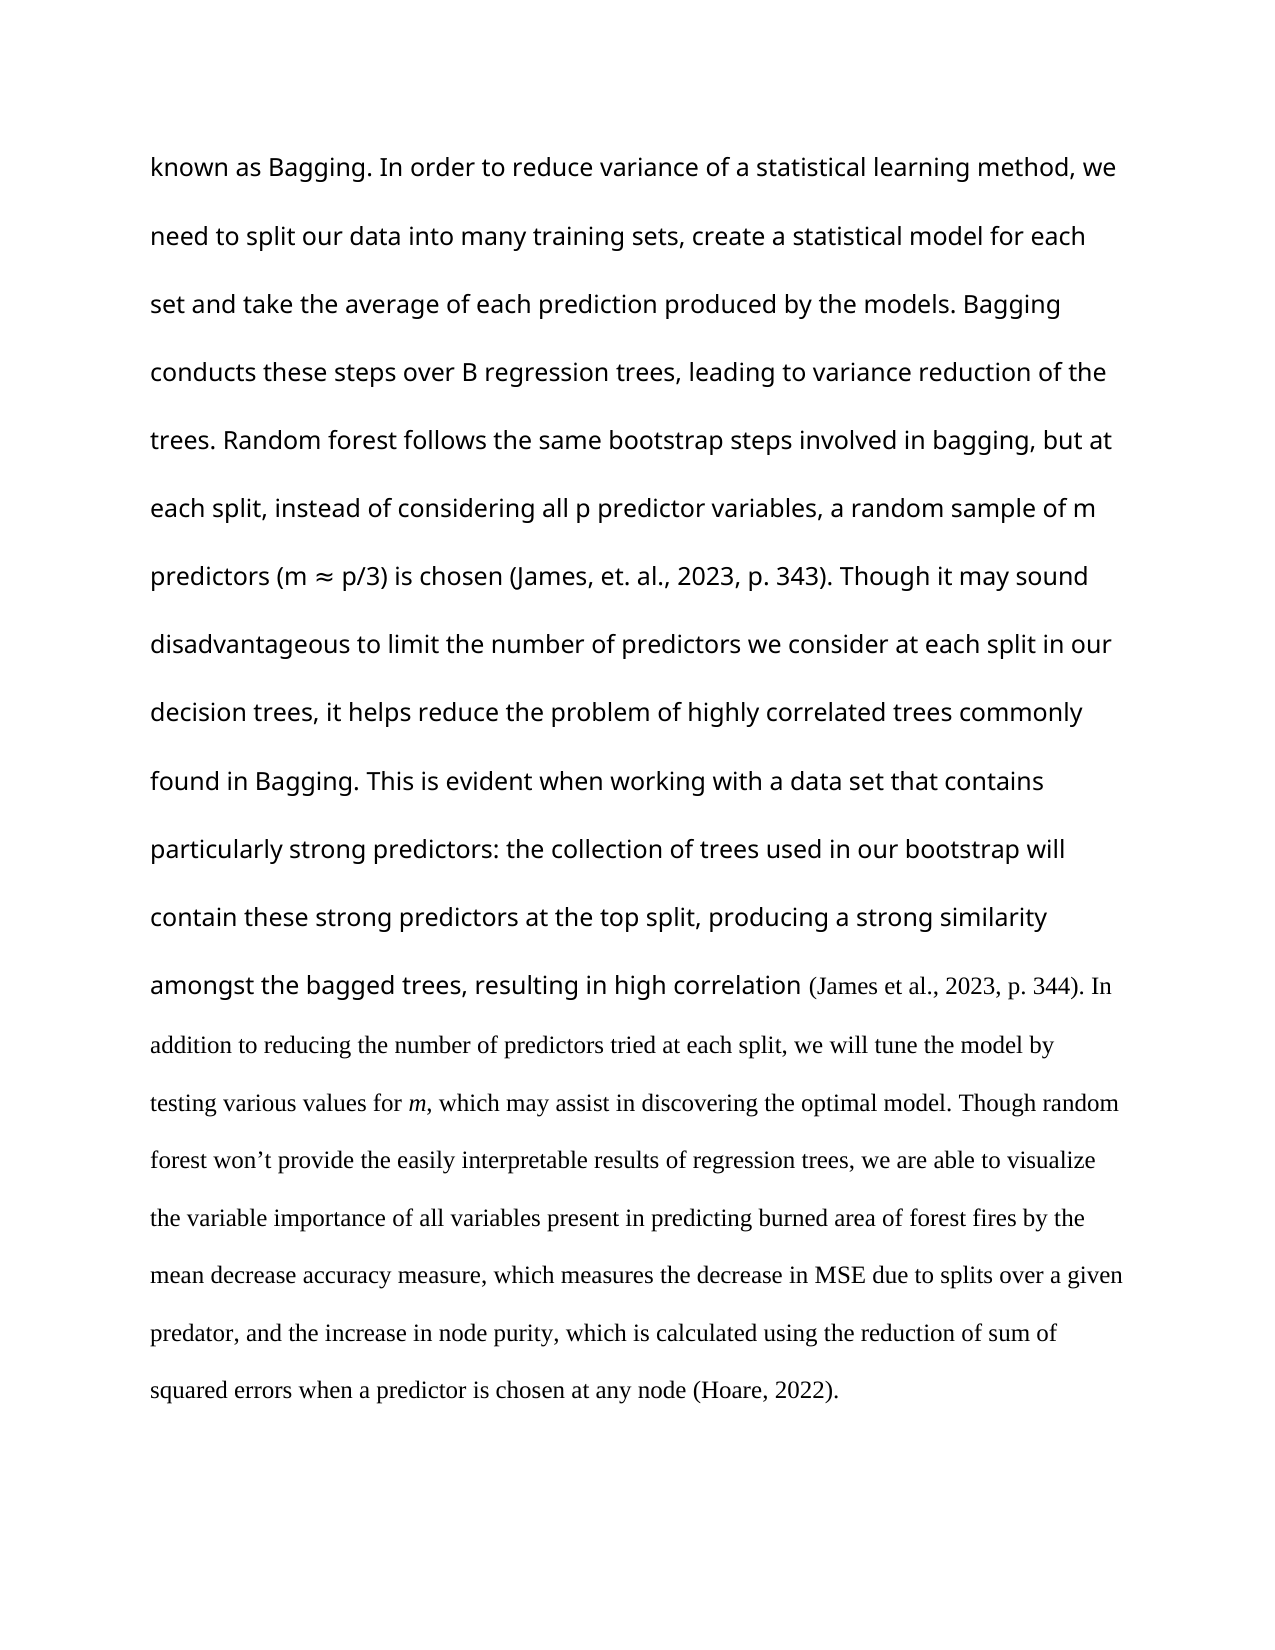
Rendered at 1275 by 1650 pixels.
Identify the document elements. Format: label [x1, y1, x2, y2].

text [150, 150, 1125, 1404]
